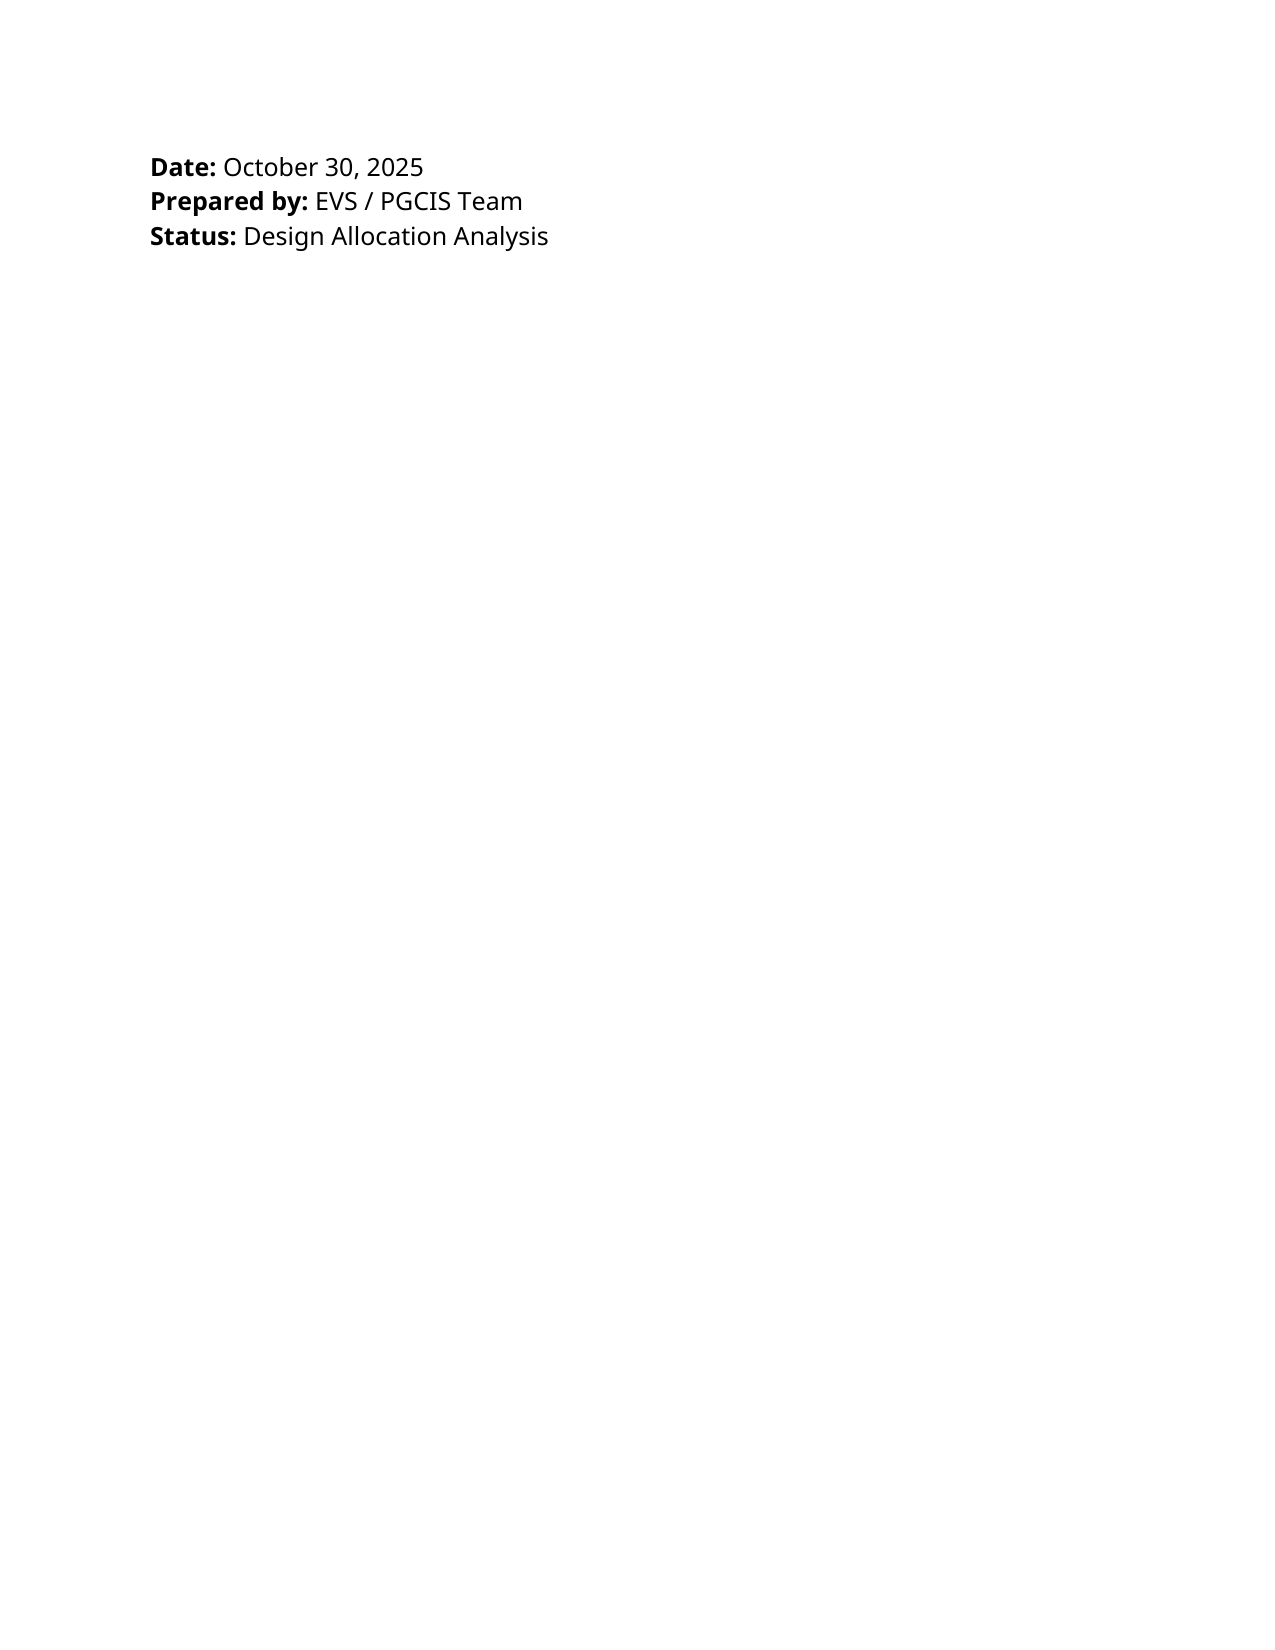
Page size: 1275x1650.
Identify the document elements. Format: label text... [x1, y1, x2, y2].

text Date: October 30, 2025 Prepared by: EVS / PGCIS Team Status: Design Allocation Analysis [150, 150, 1125, 252]
